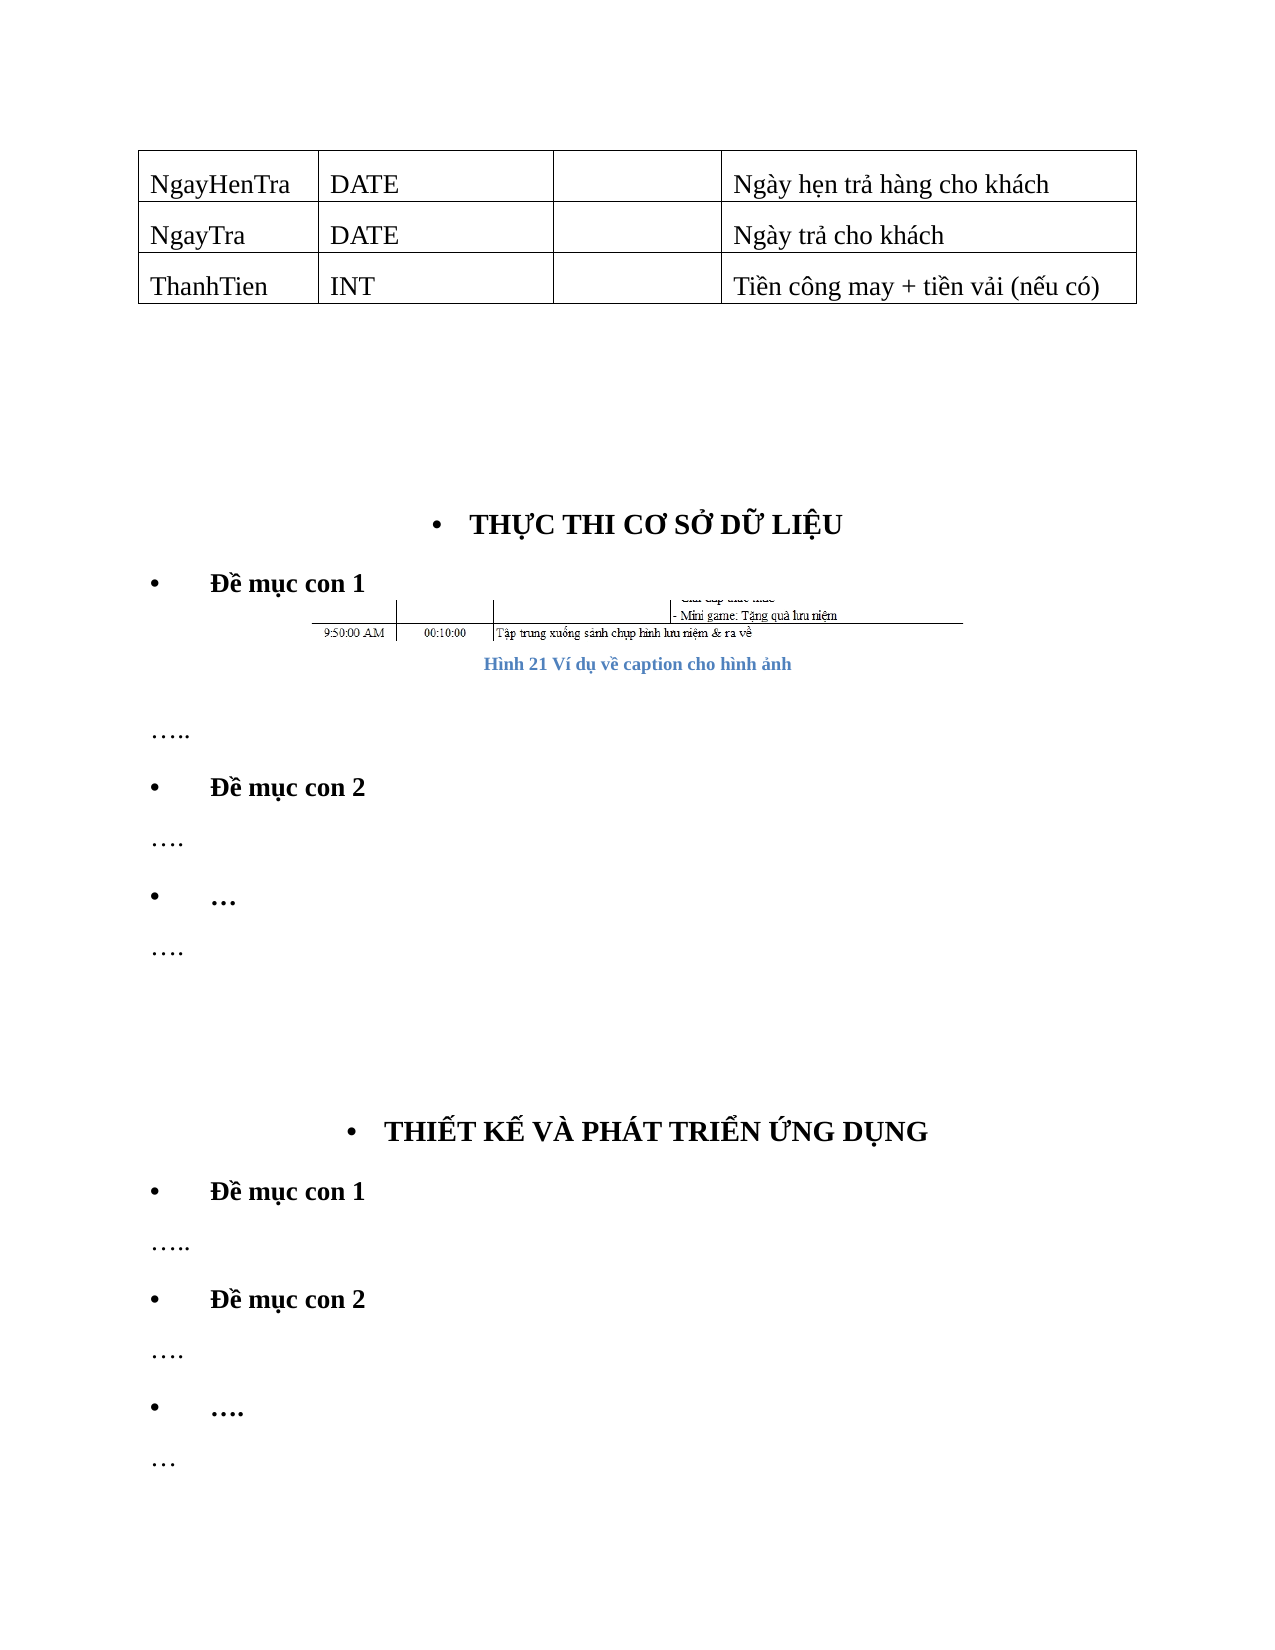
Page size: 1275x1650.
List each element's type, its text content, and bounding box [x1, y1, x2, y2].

text …. [150, 817, 1125, 854]
table_cell Tiền công may + tiền vải (nếu có) [722, 253, 1136, 303]
list Đề mục con 1 [150, 562, 1125, 600]
text Hình 21 Ví dụ về caption cho hình ảnh [150, 650, 1125, 675]
table_cell NgayTra [139, 202, 318, 252]
table_cell [554, 151, 721, 201]
table_cell [554, 253, 721, 303]
text ….. [150, 1220, 1125, 1257]
text …. [150, 1328, 1125, 1366]
list …. [150, 1387, 1125, 1424]
table_cell DATE [319, 151, 553, 201]
text … [150, 1437, 1125, 1474]
table_cell ThanhTien [139, 253, 318, 303]
table_cell Ngày trả cho khách [722, 202, 1136, 252]
table_cell [554, 202, 721, 252]
text ….. [150, 708, 1125, 746]
table_cell DATE [319, 202, 553, 252]
table_cell NgayHenTra [139, 151, 318, 201]
table_cell INT [319, 253, 553, 303]
table_cell Ngày hẹn trả hàng cho khách [722, 151, 1136, 201]
list Đề mục con 1 [150, 1170, 1125, 1207]
list Đề mục con 2 [150, 767, 1125, 804]
list Đề mục con 2 [150, 1278, 1125, 1316]
list THIẾT KẾ VÀ PHÁT TRIỂN ỨNG DỤNG [150, 1112, 1125, 1149]
list … [150, 875, 1125, 912]
text …. [150, 925, 1125, 962]
list THỰC THI CƠ SỞ DỮ LIỆU [150, 504, 1125, 542]
